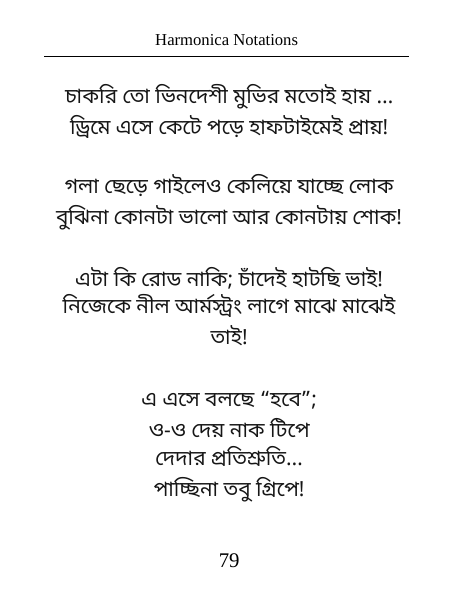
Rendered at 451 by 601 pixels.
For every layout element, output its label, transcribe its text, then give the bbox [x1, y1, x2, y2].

text গলা ছেড়ে গাইলেও কেলিয়ে যাচ্ছে লোক বুঝিনা কোনটা ভালো আর কোনটায় শোক! [44, 174, 413, 233]
text এ এসে বলছে “হবে”; ও-ও দেয় নাক টিপে দেদার প্রতিশ্রুতি… পাচ্ছিনা তবু গ্রিপে! [44, 384, 413, 504]
text এটা কি রোড নাকি; চাঁদেই হাটছি ভাই! নিজেকে নীল আর্মস্ট্রং লাগে মাঝে মাঝেই তাই! [44, 264, 413, 353]
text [44, 84, 413, 143]
